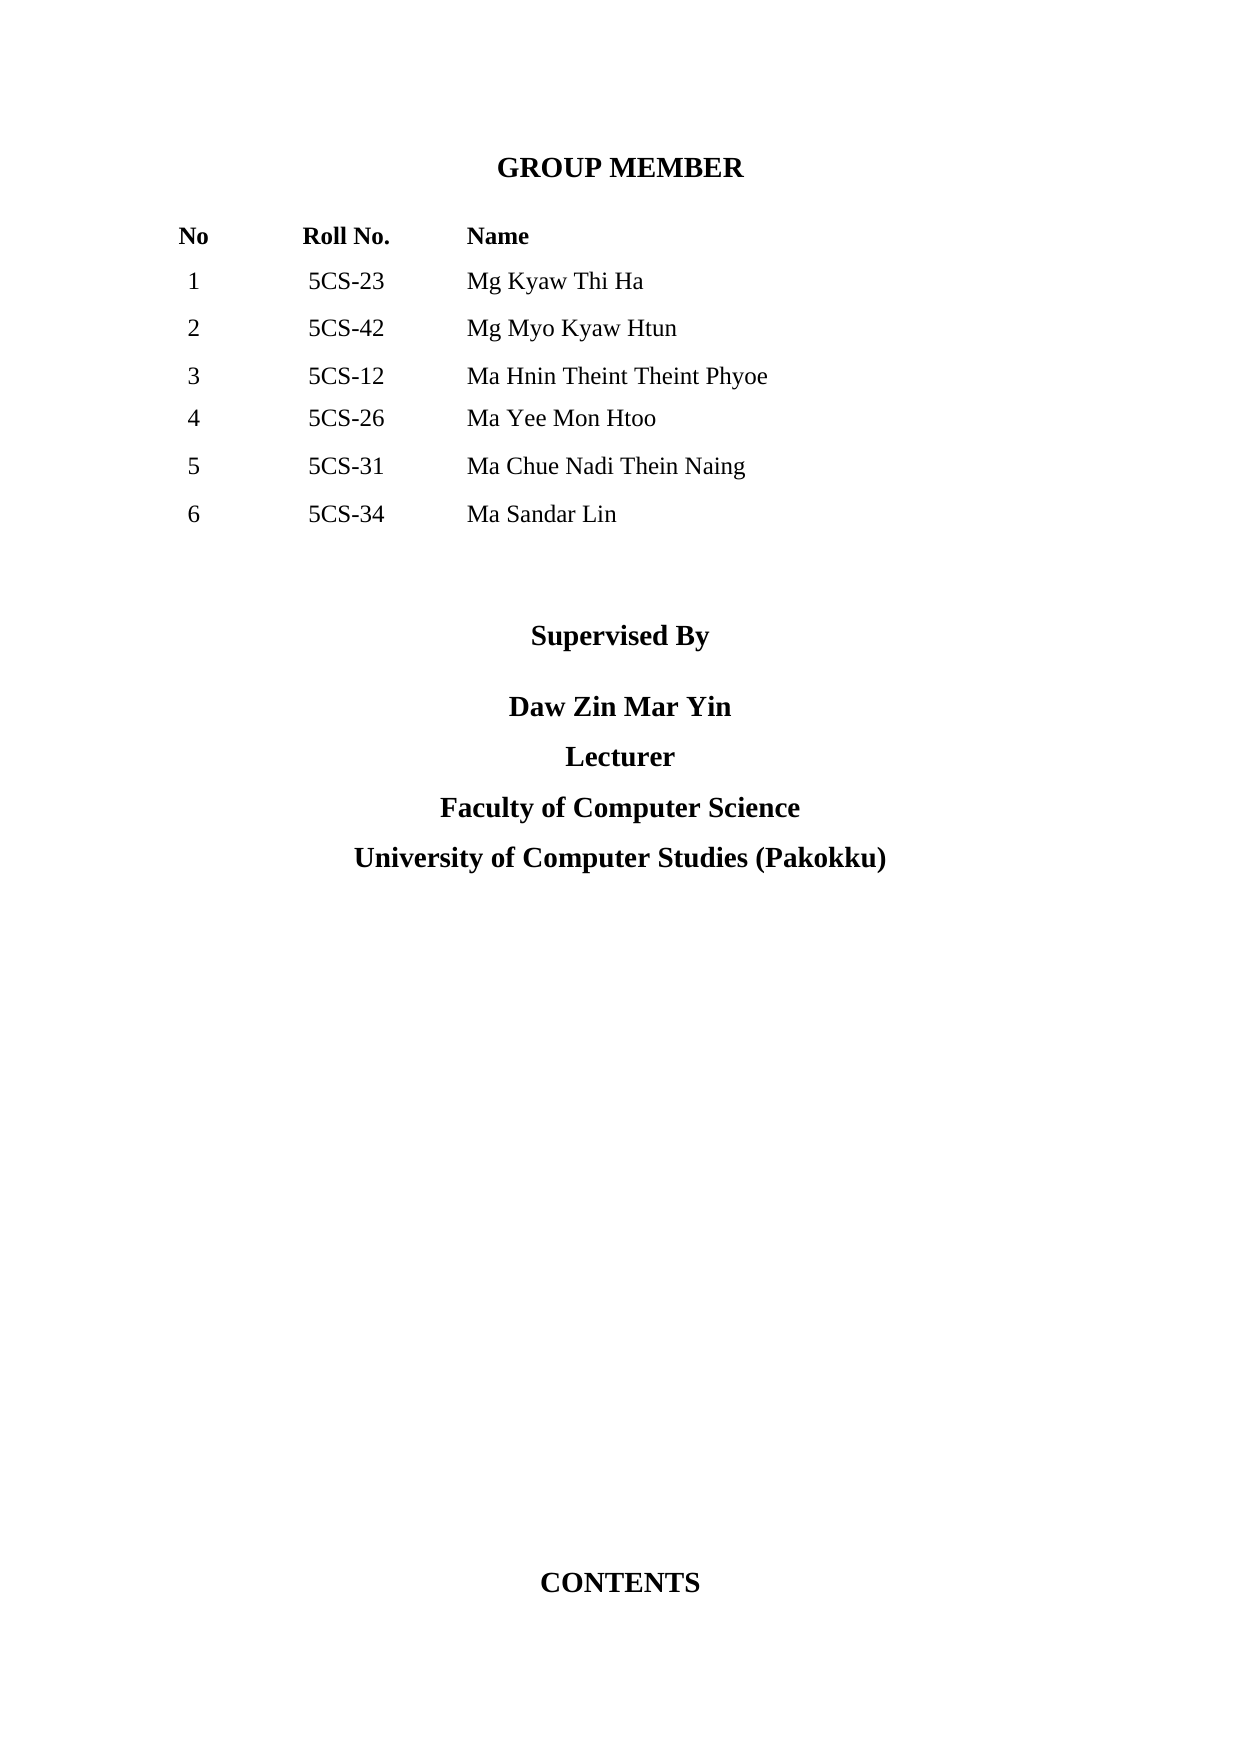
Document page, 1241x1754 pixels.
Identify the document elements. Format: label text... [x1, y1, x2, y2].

text Supervised By [150, 618, 1090, 652]
table_header Name [455, 221, 1069, 266]
text GROUP MEMBER [150, 150, 1090, 183]
table_cell 5CS-34 [237, 500, 455, 547]
table_cell 5 [150, 451, 237, 499]
text Lecturer [150, 739, 1090, 773]
table_cell 6 [150, 500, 237, 547]
text Daw Zin Mar Yin [150, 689, 1090, 723]
table_cell 5CS-23 [237, 266, 455, 313]
text University of Computer Studies (Pakokku) [150, 840, 1090, 874]
table_cell 4 [150, 403, 237, 451]
table_header No [150, 221, 237, 266]
table_header Roll No. [237, 221, 455, 266]
table_cell Ma Yee Mon Htoo [455, 403, 1069, 451]
table_cell 2 [150, 313, 237, 361]
table_cell 5CS-12 [237, 361, 455, 403]
table_cell Mg Kyaw Thi Ha [455, 266, 1069, 313]
table_cell Ma Sandar Lin [455, 500, 1069, 547]
table_cell 5CS-26 [237, 403, 455, 451]
table_cell Ma Chue Nadi Thein Naing [455, 451, 1069, 499]
text Faculty of Computer Science [150, 790, 1090, 823]
table_cell Mg Myo Kyaw Htun [455, 313, 1069, 361]
table_cell 1 [150, 266, 237, 313]
text CONTENTS [150, 1565, 1090, 1599]
table_cell 5CS-31 [237, 451, 455, 499]
table_cell Ma Hnin Theint Theint Phyoe [455, 361, 1069, 403]
table_cell 3 [150, 361, 237, 403]
table_cell 5CS-42 [237, 313, 455, 361]
